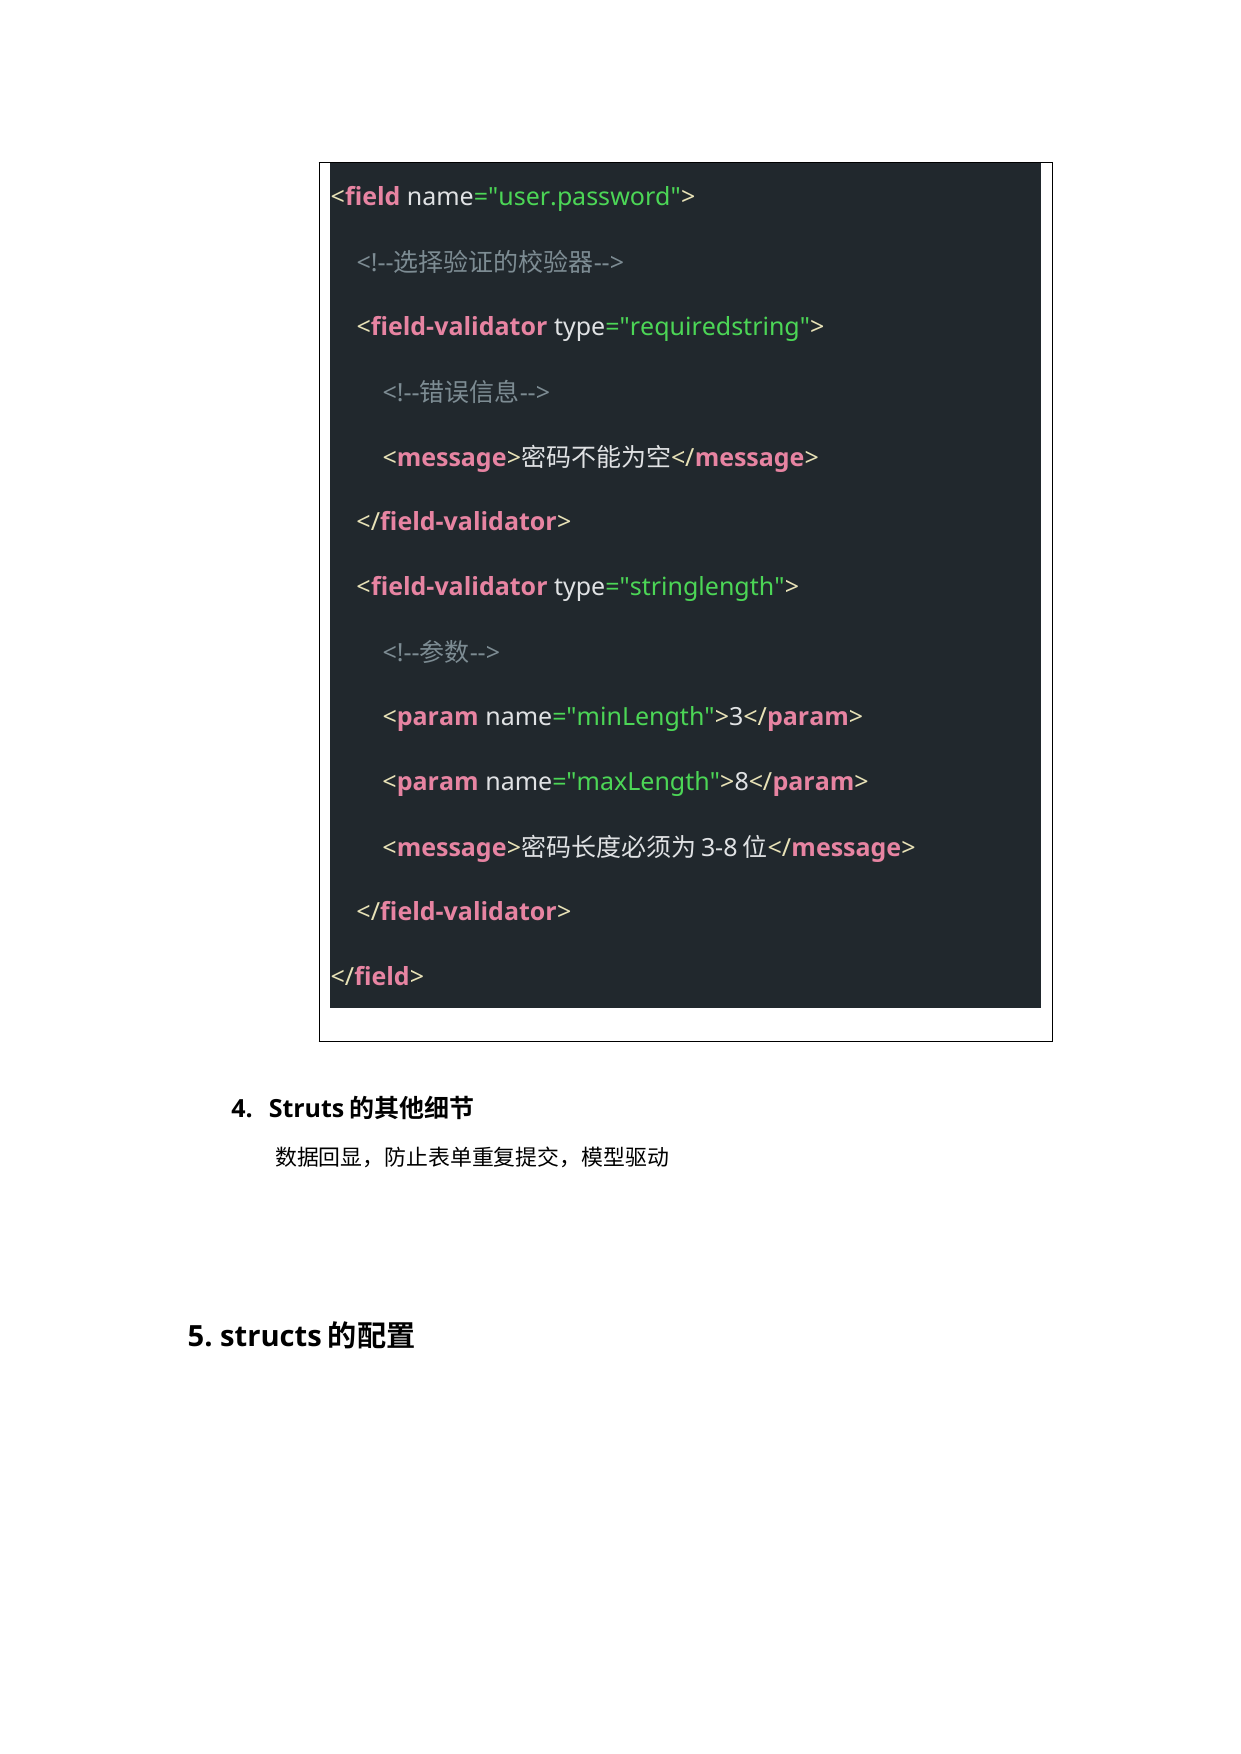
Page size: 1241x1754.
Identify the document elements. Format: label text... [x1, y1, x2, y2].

text 5. structs的配置 [187, 1302, 1053, 1367]
text 数据回显，防止表单重复提交，模型驱动 [275, 1139, 1053, 1172]
list Struts的其他细节 [231, 1074, 1053, 1139]
